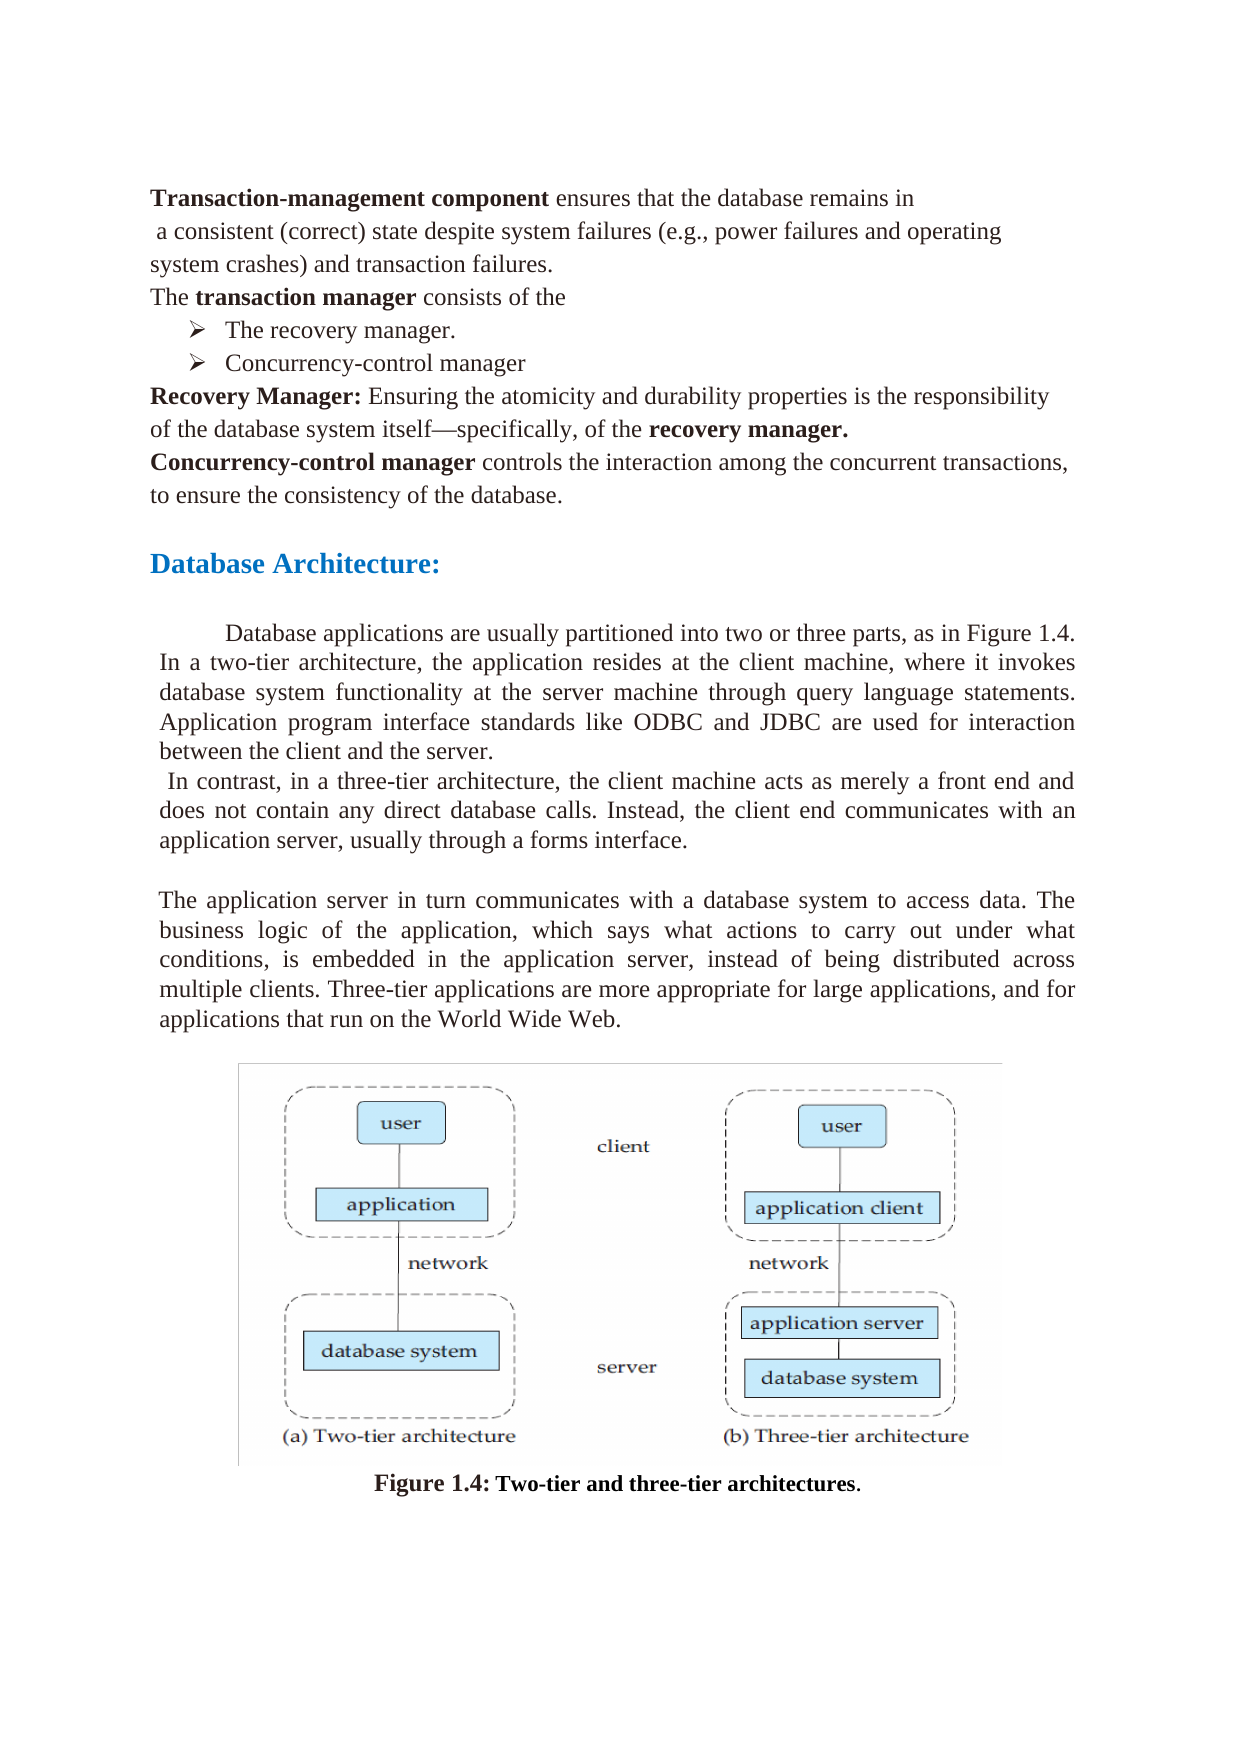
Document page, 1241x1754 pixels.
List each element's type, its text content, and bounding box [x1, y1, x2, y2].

list Concurrency-control manager [187, 348, 1077, 377]
list The recovery manager. [187, 315, 1077, 344]
text Transaction-management component ensures that the database remains in [150, 183, 1077, 212]
text Recovery Manager: Ensuring the atomicity and durability properties is the responsibility of the database system itself—specifically, of the recovery manager. [150, 381, 1077, 443]
text Figure 1.4: Two-tier and three-tier architectures. [150, 1468, 1084, 1497]
text Database Architecture: [150, 546, 1077, 580]
text Database applications are usually partitioned into two or three parts, as in Figure 1.4. In a two-tier architecture, the application resides at the client machine, where it invokes database system functionality at the server machine through query language statements. Application program interface standards like ODBC and JDBC are used for interaction between the client and the server. [159, 618, 1076, 765]
text The transaction manager consists of the [150, 282, 1077, 311]
text The application server in turn communicates with a database system to access data. The business logic of the application, which says what actions to carry out under what conditions, is embedded in the application server, instead of being distributed across multiple clients. Three-tier applications are more appropriate for large applications, and for applications that run on the World Wide Web. [158, 885, 1076, 1032]
text In contrast, in a three-tier architecture, the client machine acts as merely a front end and does not contain any direct database calls. Instead, the client end communicates with an application server, usually through a forms interface. [159, 766, 1076, 854]
picture [238, 1063, 1003, 1466]
text a consistent (correct) state despite system failures (e.g., power failures and operating system crashes) and transaction failures. [150, 216, 1077, 278]
text Concurrency-control manager controls the interaction among the concurrent transactions, to ensure the consistency of the database. [150, 447, 1077, 509]
